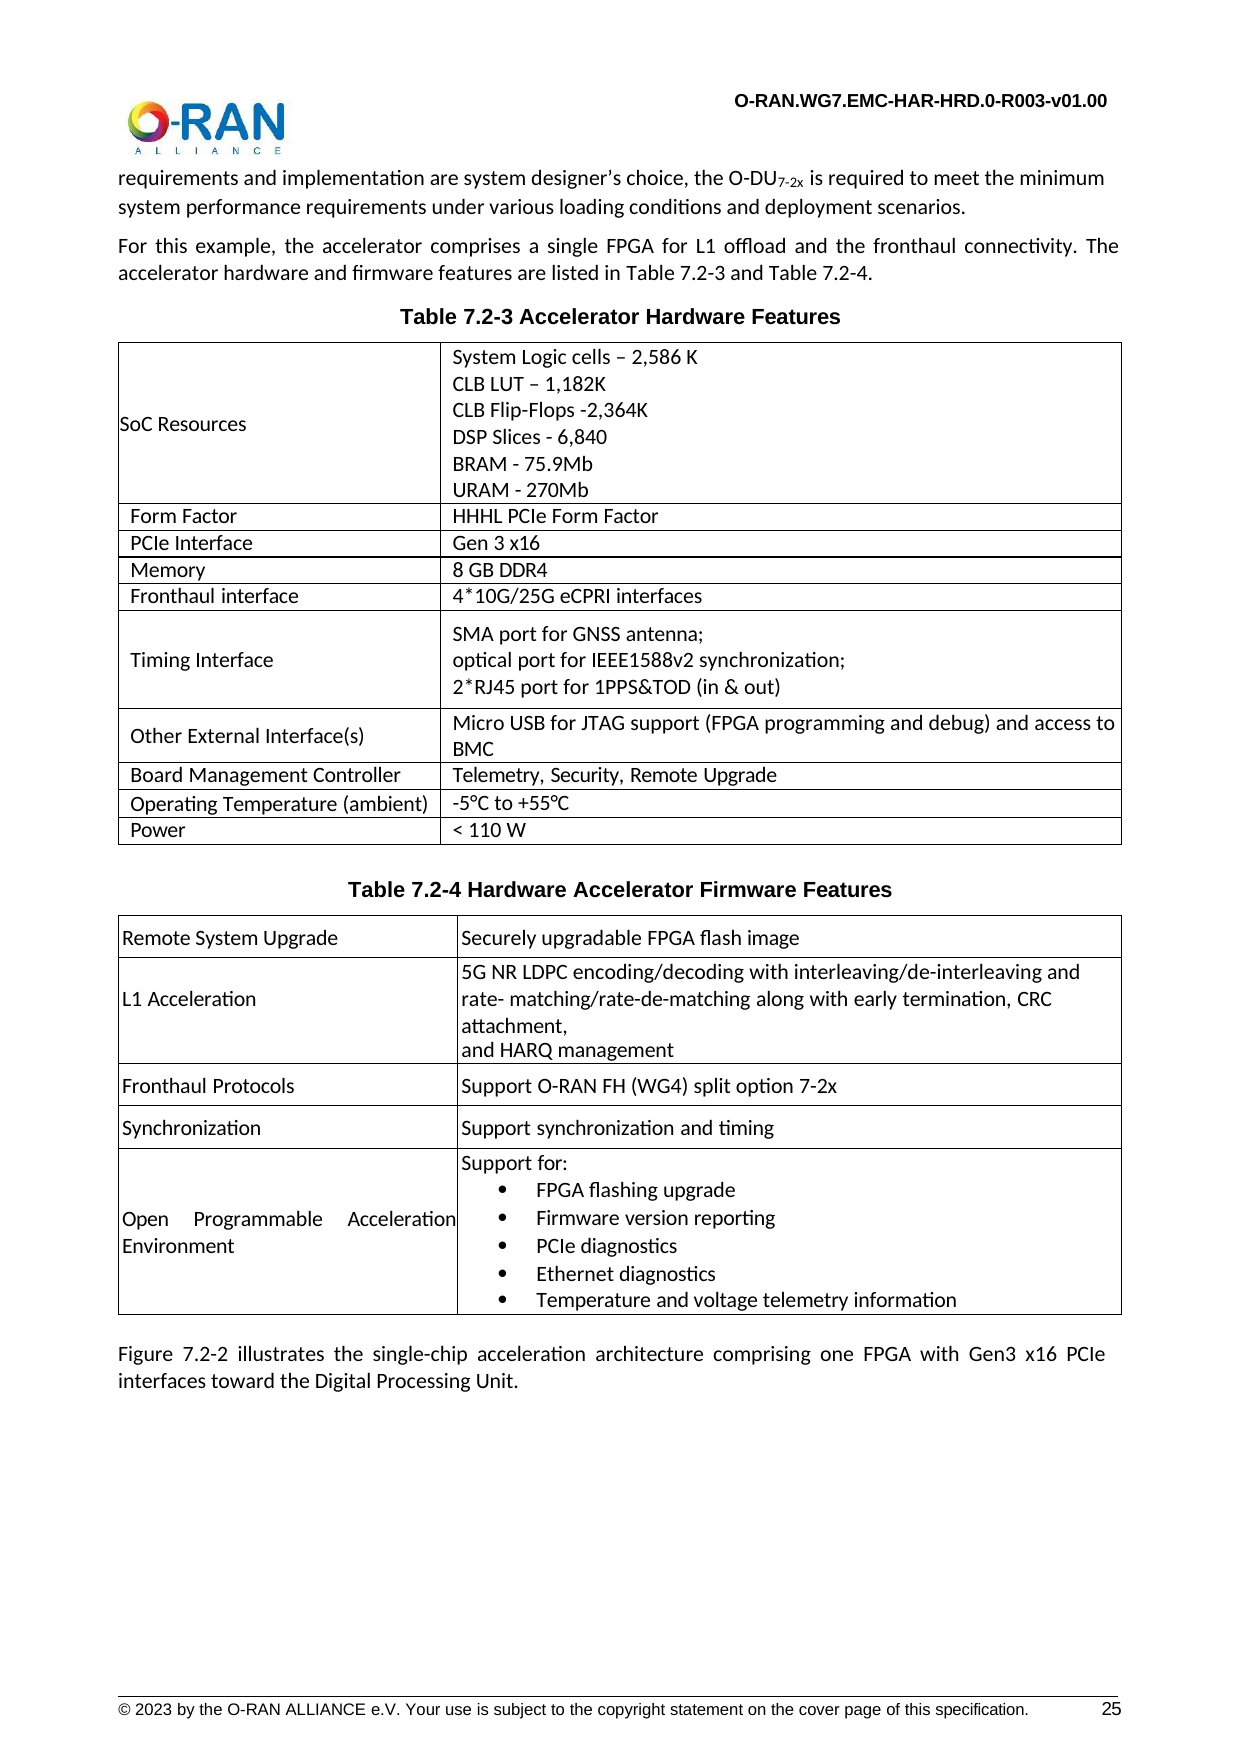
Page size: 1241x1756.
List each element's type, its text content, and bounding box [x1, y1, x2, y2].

table_header System Logic cells – 2,586 K CLB LUT – 1,182K CLB Flip-Flops -2,364K DSP Slices - 6,840 BRAM - 75.9Mb URAM - 270Mb [441, 343, 1121, 503]
table_cell Form Factor [119, 504, 440, 530]
table_cell Timing Interface [119, 611, 440, 708]
table_cell Fronthaul interface [119, 584, 440, 610]
subtitle Table 7.2-4 Hardware Accelerator Firmware Features [120, 877, 1120, 902]
table_cell -5°C to +55°C [441, 790, 1121, 817]
table_cell HHHL PCIe Form Factor [441, 504, 1121, 530]
table_cell Operating Temperature (ambient) [119, 790, 440, 817]
table_cell Support synchronization and timing [458, 1106, 1121, 1148]
picture [119, 99, 293, 160]
table_cell Support O-RAN FH (WG4) split option 7-2x [458, 1064, 1121, 1105]
table_header SoC Resources [119, 343, 440, 503]
table_cell 5G NR LDPC encoding/decoding with interleaving/de-interleaving and rate- matching/rate-de-matching along with early termination, CRC attachment, and HARQ management [458, 958, 1121, 1063]
table_cell < 110 W [441, 818, 1121, 844]
table_cell Board Management Controller [119, 763, 440, 789]
subtitle Table 7.2-3 Accelerator Hardware Features [120, 304, 1121, 329]
table_cell Support for: FPGA flashing upgrade Firmware version reporting PCIe diagnostics Ethernet diagnostics Temperature and voltage telemetry information [458, 1149, 1121, 1314]
table_cell 8 GB DDR4 [441, 558, 1121, 583]
table_header Securely upgradable FPGA flash image [458, 916, 1121, 957]
text Figure 7.2-2 illustrates the single-chip acceleration architecture comprising one FPGA with Gen3 x16 PCIe interfaces toward the Digital Processing Unit. [118, 1341, 1167, 1394]
table_cell Power [119, 818, 440, 844]
table_cell L1 Acceleration [119, 958, 457, 1063]
text requirements and implementation are system designer’s choice, the O-DU7-2x is required to meet the minimum system performance requirements under various loading conditions and deployment scenarios. [118, 164, 1135, 220]
table_cell Other External Interface(s) [119, 709, 440, 762]
table_cell 4*10G/25G eCPRI interfaces [441, 584, 1121, 610]
text For this example, the accelerator comprises a single FPGA for L1 offload and the fronthaul connectivity. The accelerator hardware and firmware features are listed in Table 7.2-3 and Table 7.2-4. [118, 232, 1167, 285]
table_cell Gen 3 x16 [441, 531, 1121, 556]
table_cell Synchronization [119, 1106, 457, 1148]
table_cell Memory [119, 558, 440, 583]
table_cell SMA port for GNSS antenna; optical port for IEEE1588v2 synchronization; 2*RJ45 port for 1PPS&TOD (in & out) [441, 611, 1121, 708]
table_header Remote System Upgrade [119, 916, 457, 957]
table_cell PCIe Interface [119, 531, 440, 556]
table_cell Open Programmable Acceleration Environment [119, 1149, 457, 1314]
table_cell Telemetry, Security, Remote Upgrade [441, 763, 1121, 789]
table_cell Fronthaul Protocols [119, 1064, 457, 1105]
table_cell Micro USB for JTAG support (FPGA programming and debug) and access to BMC [441, 709, 1121, 762]
